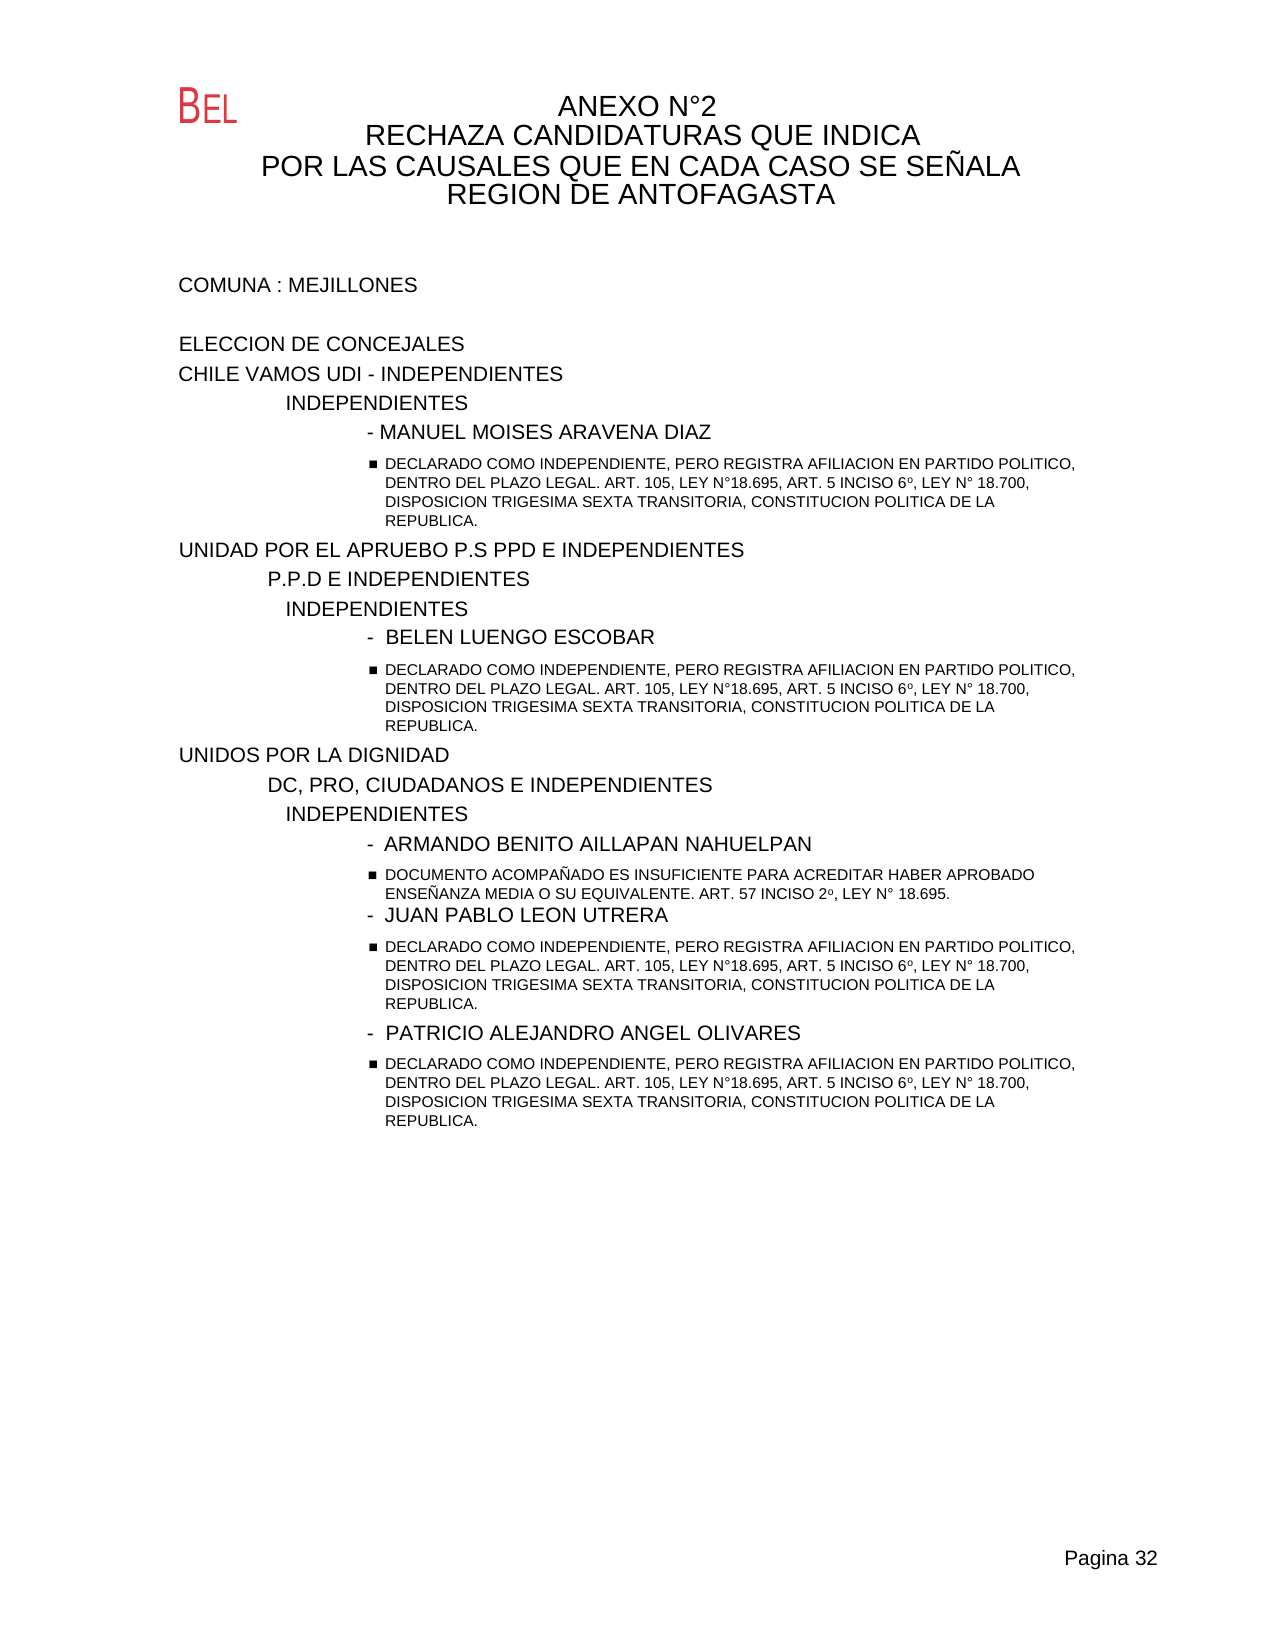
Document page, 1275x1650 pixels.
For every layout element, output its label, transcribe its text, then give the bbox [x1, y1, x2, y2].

text P.P.D E INDEPENDIENTES INDEPENDIENTES [267, 567, 532, 621]
text CHILE VAMOS UDI - INDEPENDIENTES INDEPENDIENTES [178, 362, 566, 415]
text - MANUEL MOISES ARAVENA DIAZ [367, 421, 1137, 444]
text ELECCION DE CONCEJALES [179, 332, 1137, 356]
list DOCUMENTO ACOMPAÑADO ES INSUFICIENTE PARA ACREDITAR HABER APROBADO ENSEÑANZA MEDIA O SU EQUIVALENTE. ART. 57 INCISO 2o, LEY N° 18.695. [368, 866, 1035, 903]
list DECLARADO COMO INDEPENDIENTE, PERO REGISTRA AFILIACION EN PARTIDO POLITICO, DENTRO DEL PLAZO LEGAL. ART. 105, LEY N°18.695, ART. 5 INCISO 6o, LEY N° 18.700, DISPOSICION TRIGESIMA SEXTA TRANSITORIA, CONSTITUCION POLITICA DE LA REPUBLICA. [368, 1055, 1076, 1130]
list DECLARADO COMO INDEPENDIENTE, PERO REGISTRA AFILIACION EN PARTIDO POLITICO, DENTRO DEL PLAZO LEGAL. ART. 105, LEY N°18.695, ART. 5 INCISO 6o, LEY N° 18.700, DISPOSICION TRIGESIMA SEXTA TRANSITORIA, CONSTITUCION POLITICA DE LA REPUBLICA. [368, 661, 1076, 735]
list ARMANDO BENITO AILLAPAN NAHUELPAN [367, 831, 1137, 855]
list DECLARADO COMO INDEPENDIENTE, PERO REGISTRA AFILIACION EN PARTIDO POLITICO, DENTRO DEL PLAZO LEGAL. ART. 105, LEY N°18.695, ART. 5 INCISO 6o, LEY N° 18.700, DISPOSICION TRIGESIMA SEXTA TRANSITORIA, CONSTITUCION POLITICA DE LA REPUBLICA. [368, 937, 1076, 1013]
text COMUNA : MEJILLONES [178, 273, 1137, 297]
list PATRICIO ALEJANDRO ANGEL OLIVARES [367, 1021, 1137, 1044]
list JUAN PABLO LEON UTRERA [367, 904, 1137, 926]
list DECLARADO COMO INDEPENDIENTE, PERO REGISTRA AFILIACION EN PARTIDO POLITICO, DENTRO DEL PLAZO LEGAL. ART. 105, LEY N°18.695, ART. 5 INCISO 6o, LEY N° 18.700, DISPOSICION TRIGESIMA SEXTA TRANSITORIA, CONSTITUCION POLITICA DE LA REPUBLICA. [368, 455, 1076, 530]
list BELEN LUENGO ESCOBAR [367, 626, 1137, 649]
text DC, PRO, CIUDADANOS E INDEPENDIENTES INDEPENDIENTES [267, 773, 715, 826]
text UNIDAD POR EL APRUEBO P.S PPD E INDEPENDIENTES [179, 537, 1137, 561]
text UNIDOS POR LA DIGNIDAD [179, 743, 1137, 767]
